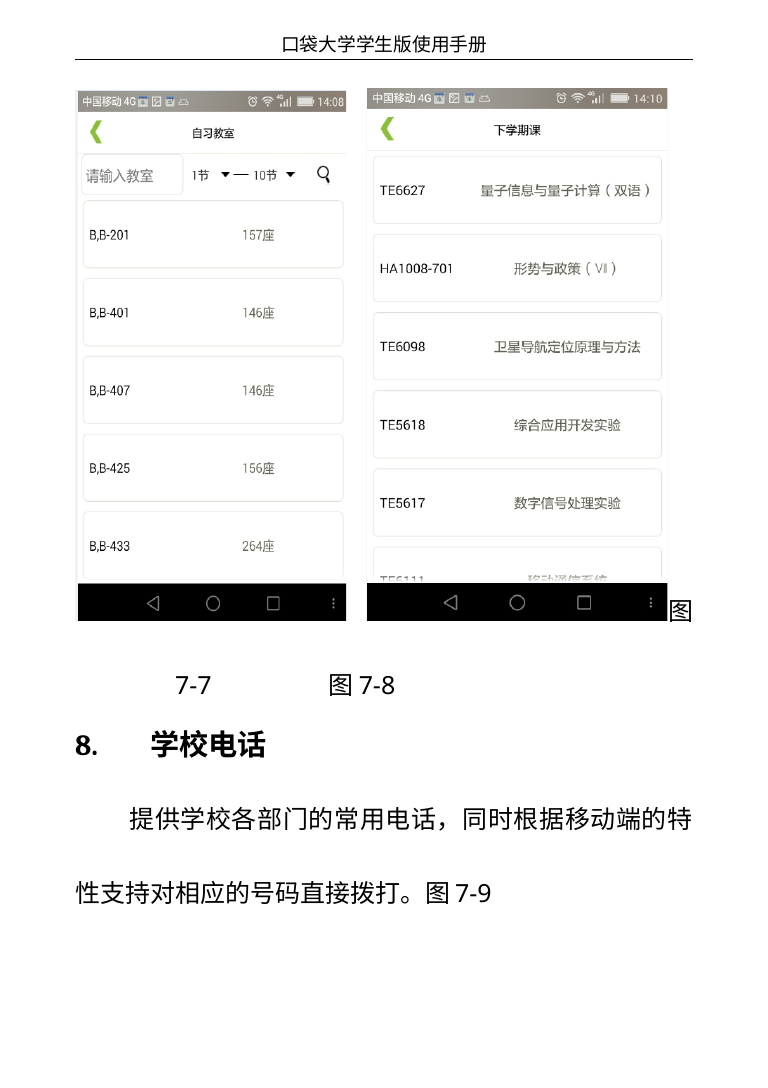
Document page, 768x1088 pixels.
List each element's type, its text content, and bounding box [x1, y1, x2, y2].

picture [366, 88, 668, 621]
text 提供学校各部门的常用电话，同时根据移动端的特性支持对相应的号码直接拨打。图7-9 [75, 785, 693, 924]
picture [75, 90, 347, 621]
subtitle 学校电话 [75, 721, 693, 764]
